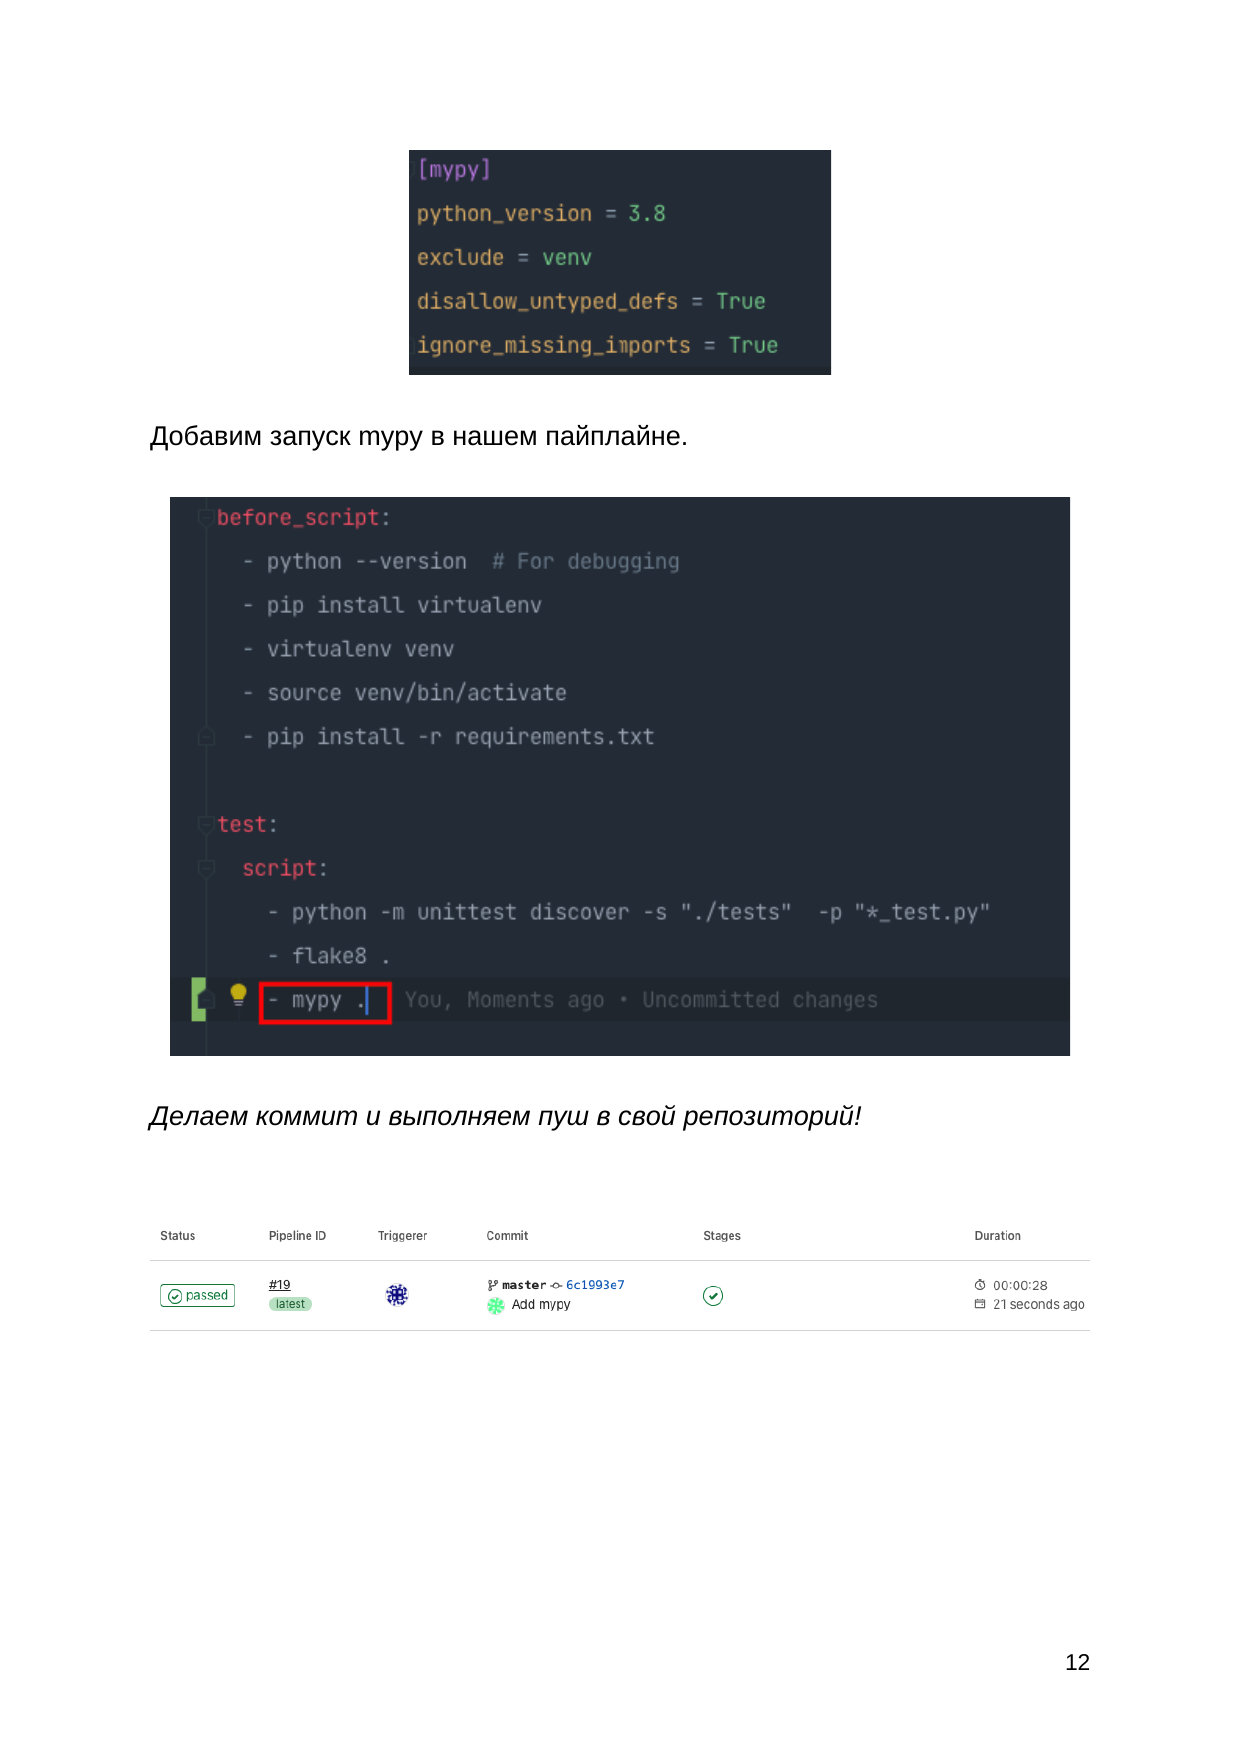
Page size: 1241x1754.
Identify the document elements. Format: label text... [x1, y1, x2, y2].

picture [409, 150, 832, 375]
picture [170, 497, 1071, 1056]
text Добавим запуск mypy в нашем пайплайне. [150, 420, 1090, 451]
text Делаем коммит и выполняем пуш в свой репозиторий! [150, 1100, 1090, 1131]
picture [150, 1218, 1091, 1334]
